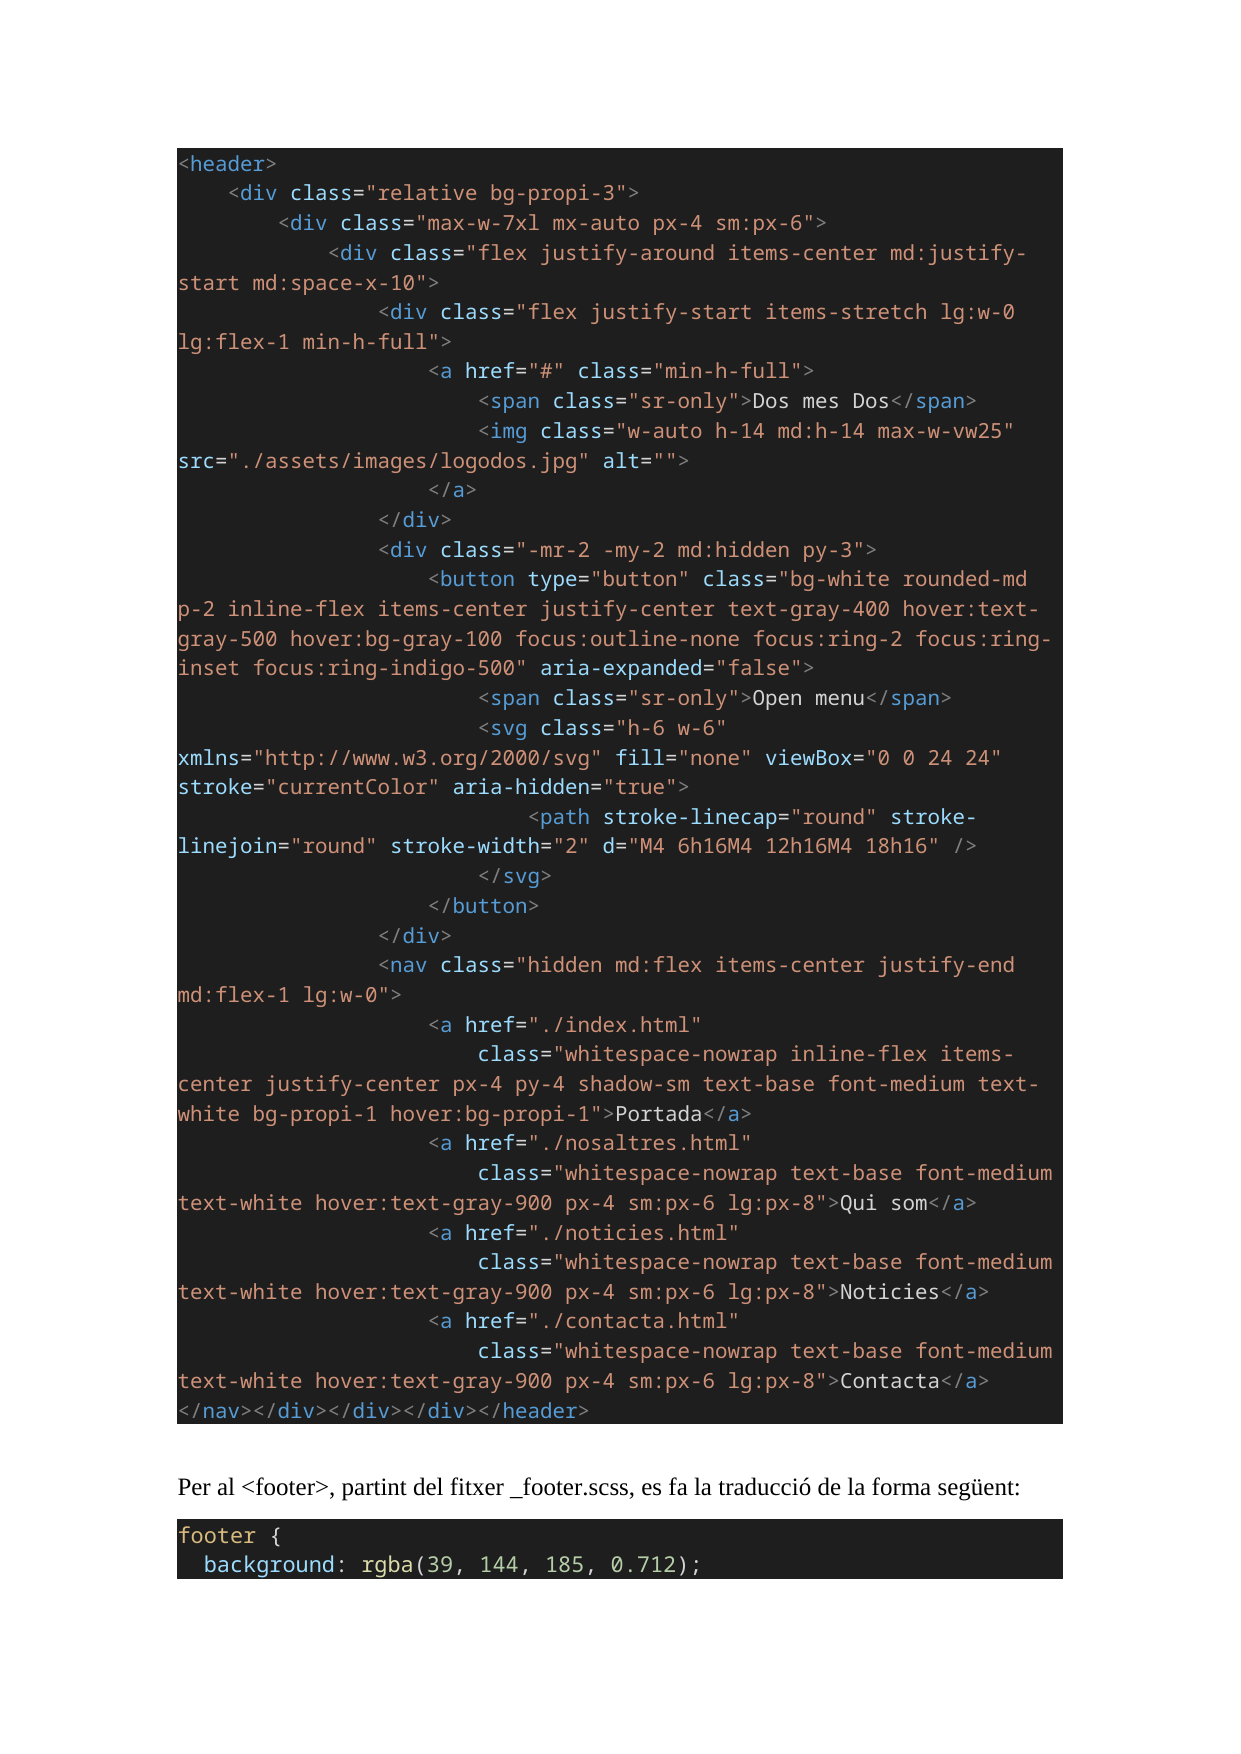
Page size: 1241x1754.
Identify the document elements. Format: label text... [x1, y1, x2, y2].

text <div class="max-w-7xl mx-auto px-4 sm:px-6"> [177, 207, 1063, 237]
text <svg class="h-6 w-6" xmlns="http://www.w3.org/2000/svg" fill="none" viewBox="0 0 24 24" stroke="currentColor" aria-hidden="true"> [177, 712, 1063, 801]
text <header> [177, 148, 1063, 177]
text <div class="flex justify-around items-center md:justify-start md:space-x-10"> [177, 237, 1063, 296]
text </svg> [177, 860, 1063, 890]
text <div class="-mr-2 -my-2 md:hidden py-3"> [177, 533, 1063, 563]
text <div class="relative bg-propi-3"> [177, 177, 1063, 207]
text </nav></div></div></div></header> [177, 1394, 1063, 1424]
text class="whitespace-nowrap inline-flex items-center justify-center px-4 py-4 shadow-sm text-base font-medium text-white bg-propi-1 hover:bg-propi-1">Portada</a> [177, 1038, 1063, 1127]
text <nav class="hidden md:flex items-center justify-end md:flex-1 lg:w-0"> [177, 949, 1063, 1008]
text </div> [177, 504, 1063, 533]
text <path stroke-linecap="round" stroke-linejoin="round" stroke-width="2" d="M4 6h16M4 12h16M4 18h16" /> [177, 801, 1063, 860]
text class="whitespace-nowrap text-base font-medium text-white hover:text-gray-900 px-4 sm:px-6 lg:px-8">Qui som</a> [177, 1157, 1063, 1216]
text </a> [177, 474, 1063, 504]
text <a href="#" class="min-h-full"> [177, 355, 1063, 385]
text </div> [177, 919, 1063, 949]
text <button type="button" class="bg-white rounded-md p-2 inline-flex items-center justify-center text-gray-400 hover:text-gray-500 hover:bg-gray-100 focus:outline-none focus:ring-2 focus:ring-inset focus:ring-indigo-500" aria-expanded="false"> [177, 563, 1063, 682]
text </button> [177, 890, 1063, 919]
text <img class="w-auto h-14 md:h-14 max-w-vw25" src="./assets/images/logodos.jpg" alt=""> [177, 415, 1063, 474]
text background: rgba(39, 144, 185, 0.712); [177, 1549, 1063, 1579]
text Per al <footer>, partint del fitxer _footer.scss, es fa la traducció de la forma següent: [177, 1472, 1063, 1501]
text <a href="./contacta.html" [177, 1305, 1063, 1335]
text footer { [177, 1519, 1063, 1549]
text <a href="./index.html" [177, 1008, 1063, 1038]
text <span class="sr-only">Open menu</span> [177, 682, 1063, 712]
text <div class="flex justify-start items-stretch lg:w-0 lg:flex-1 min-h-full"> [177, 296, 1063, 355]
text class="whitespace-nowrap text-base font-medium text-white hover:text-gray-900 px-4 sm:px-6 lg:px-8">Noticies</a> [177, 1246, 1063, 1305]
text <a href="./nosaltres.html" [177, 1127, 1063, 1157]
text class="whitespace-nowrap text-base font-medium text-white hover:text-gray-900 px-4 sm:px-6 lg:px-8">Contacta</a> [177, 1335, 1063, 1394]
text <a href="./noticies.html" [177, 1216, 1063, 1246]
text <span class="sr-only">Dos mes Dos</span> [177, 385, 1063, 415]
